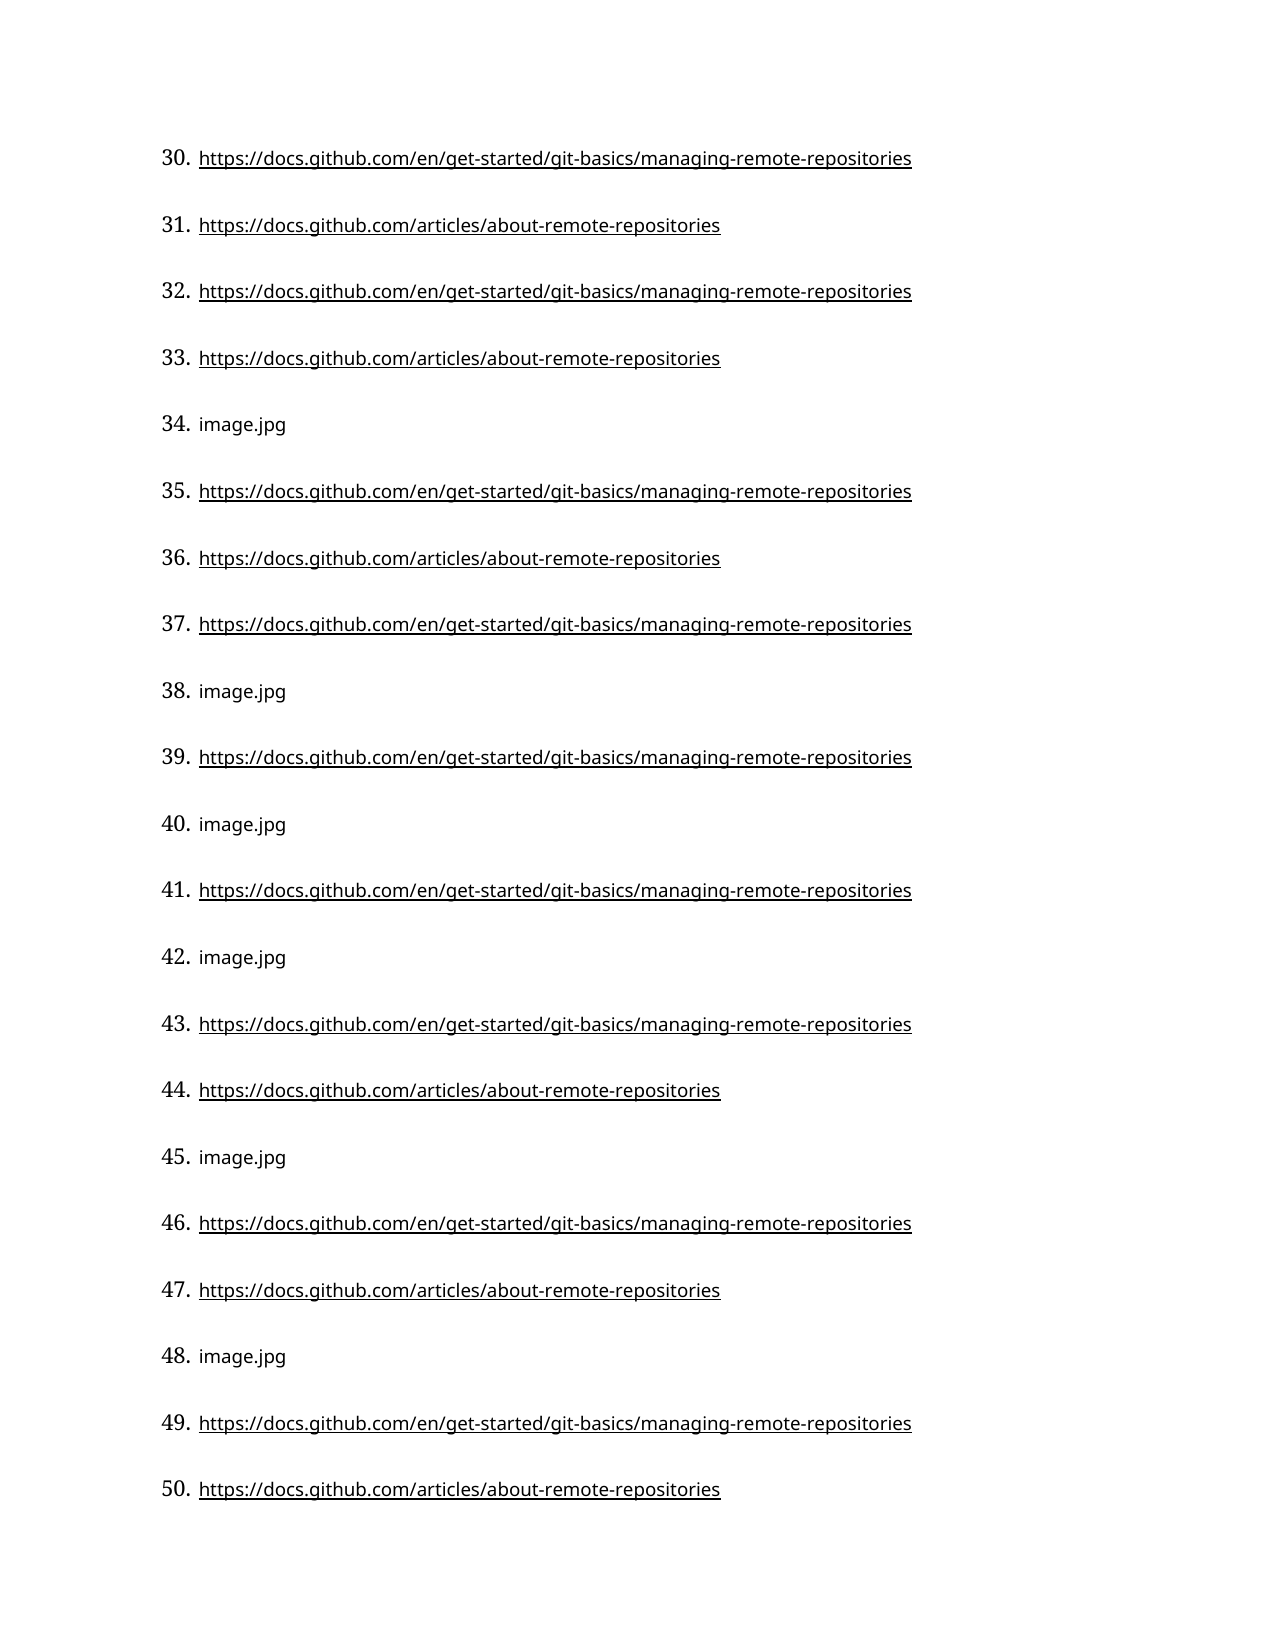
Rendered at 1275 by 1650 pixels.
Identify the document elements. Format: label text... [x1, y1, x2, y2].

list https://docs.github.com/en/get-started/git-basics/managing-remote-repositories [161, 874, 1133, 904]
list https://docs.github.com/en/get-started/git-basics/managing-remote-repositories [161, 741, 1133, 771]
list image.jpg [161, 941, 1133, 971]
list image.jpg [161, 408, 1133, 438]
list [161, 1274, 1133, 1303]
list https://docs.github.com/articles/about-remote-repositories [161, 342, 1133, 372]
list https://docs.github.com/articles/about-remote-repositories [161, 542, 1133, 571]
list image.jpg [161, 1141, 1133, 1170]
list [161, 209, 1133, 238]
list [161, 1407, 1133, 1437]
list https://docs.github.com/en/get-started/git-basics/managing-remote-repositories [161, 608, 1133, 638]
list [161, 275, 1133, 305]
list image.jpg [161, 1340, 1133, 1370]
list https://docs.github.com/en/get-started/git-basics/managing-remote-repositories [161, 1207, 1133, 1237]
list https://docs.github.com/en/get-started/git-basics/managing-remote-repositories [161, 1007, 1133, 1037]
list image.jpg [161, 675, 1133, 704]
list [161, 1473, 1133, 1503]
list image.jpg [161, 808, 1133, 838]
list https://docs.github.com/articles/about-remote-repositories [161, 1074, 1133, 1104]
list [161, 142, 1133, 172]
list https://docs.github.com/en/get-started/git-basics/managing-remote-repositories [161, 475, 1133, 505]
